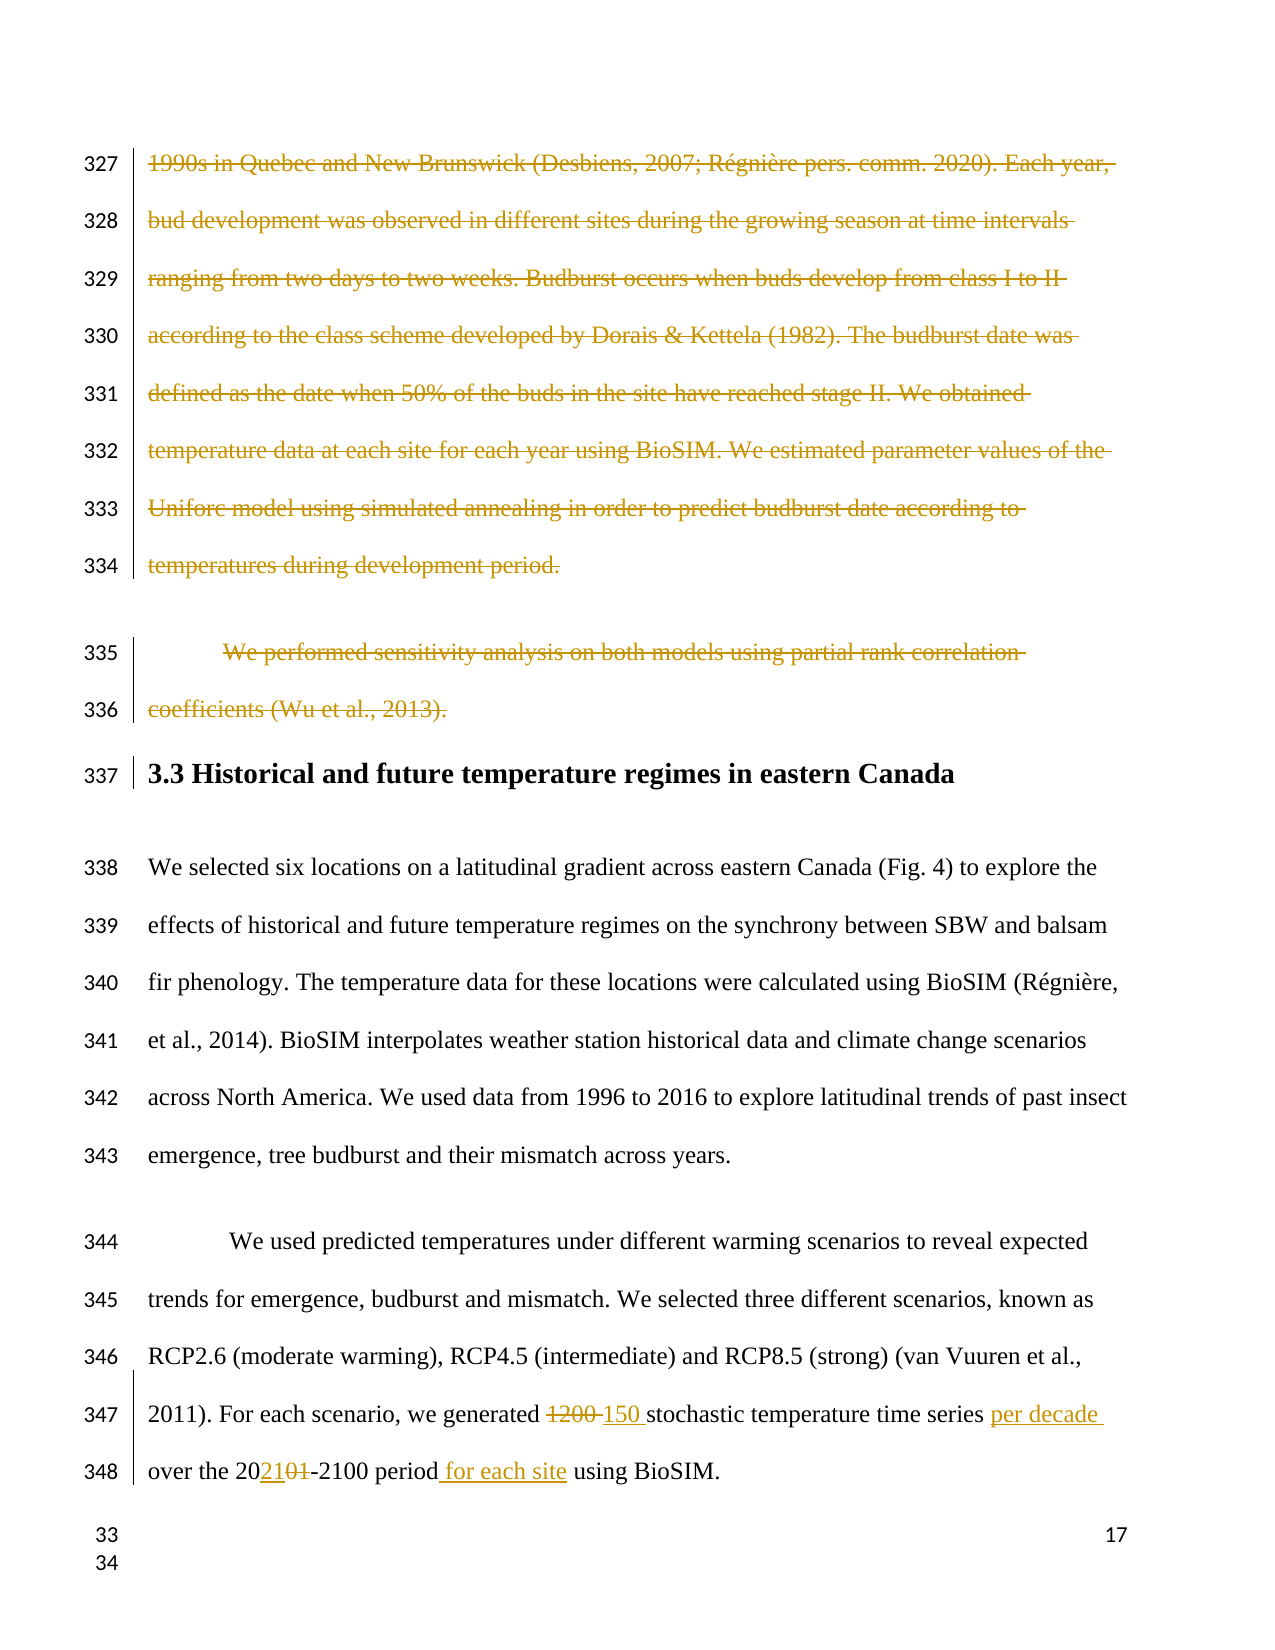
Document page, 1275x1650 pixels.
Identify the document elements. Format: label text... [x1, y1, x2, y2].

subtitle 3.3 Historical and future temperature regimes in eastern Canada [148, 756, 1127, 789]
text We used predicted temperatures under different warming scenarios to reveal expected trends for emergence, budburst and mismatch. We selected three different scenarios, known as RCP2.6 (moderate warming), RCP4.5 (intermediate) and RCP8.5 (strong) (van Vuuren et al., 2011). For each scenario, we generated stochastic temperature time series over the 20-2100 period using BioSIM. [148, 1226, 1127, 1485]
text We selected six locations on a latitudinal gradient across eastern Canada (Fig. 4) to explore the effects of historical and future temperature regimes on the synchrony between SBW and balsam fir phenology. The temperature data for these locations were calculated using BioSIM (Régnière, et al., 2014). BioSIM interpolates weather station historical data and climate change scenarios across North America. We used data from 1996 to 2016 to explore latitudinal trends of past insect emergence, tree budburst and their mismatch across years. [148, 852, 1127, 1168]
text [148, 148, 1127, 579]
